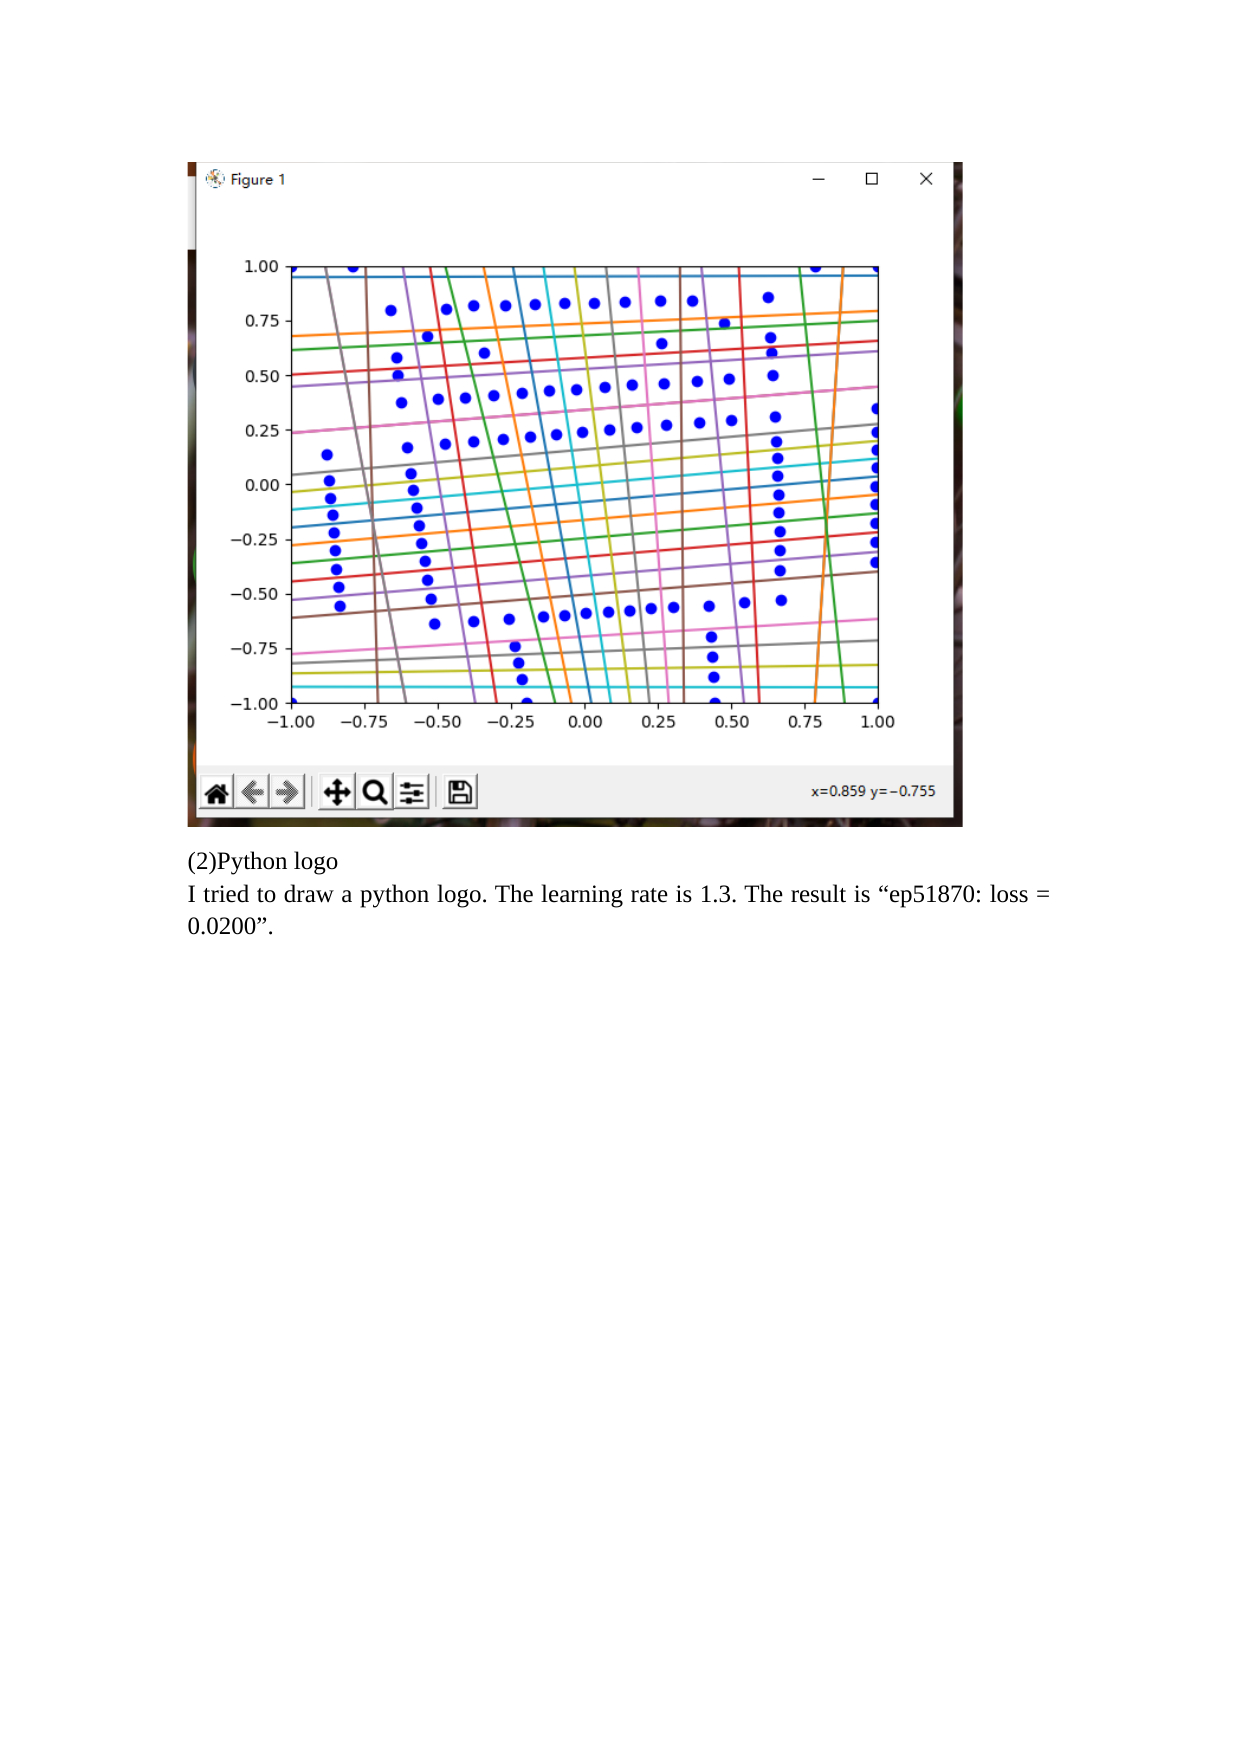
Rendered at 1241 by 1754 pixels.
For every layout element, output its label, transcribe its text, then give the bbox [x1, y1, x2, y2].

text I tried to draw a python logo. The learning rate is 1.3. The result is “ep51870: loss = 0.0200”. [187, 877, 1053, 942]
picture [187, 162, 963, 827]
text (2)Python logo [187, 844, 1053, 877]
